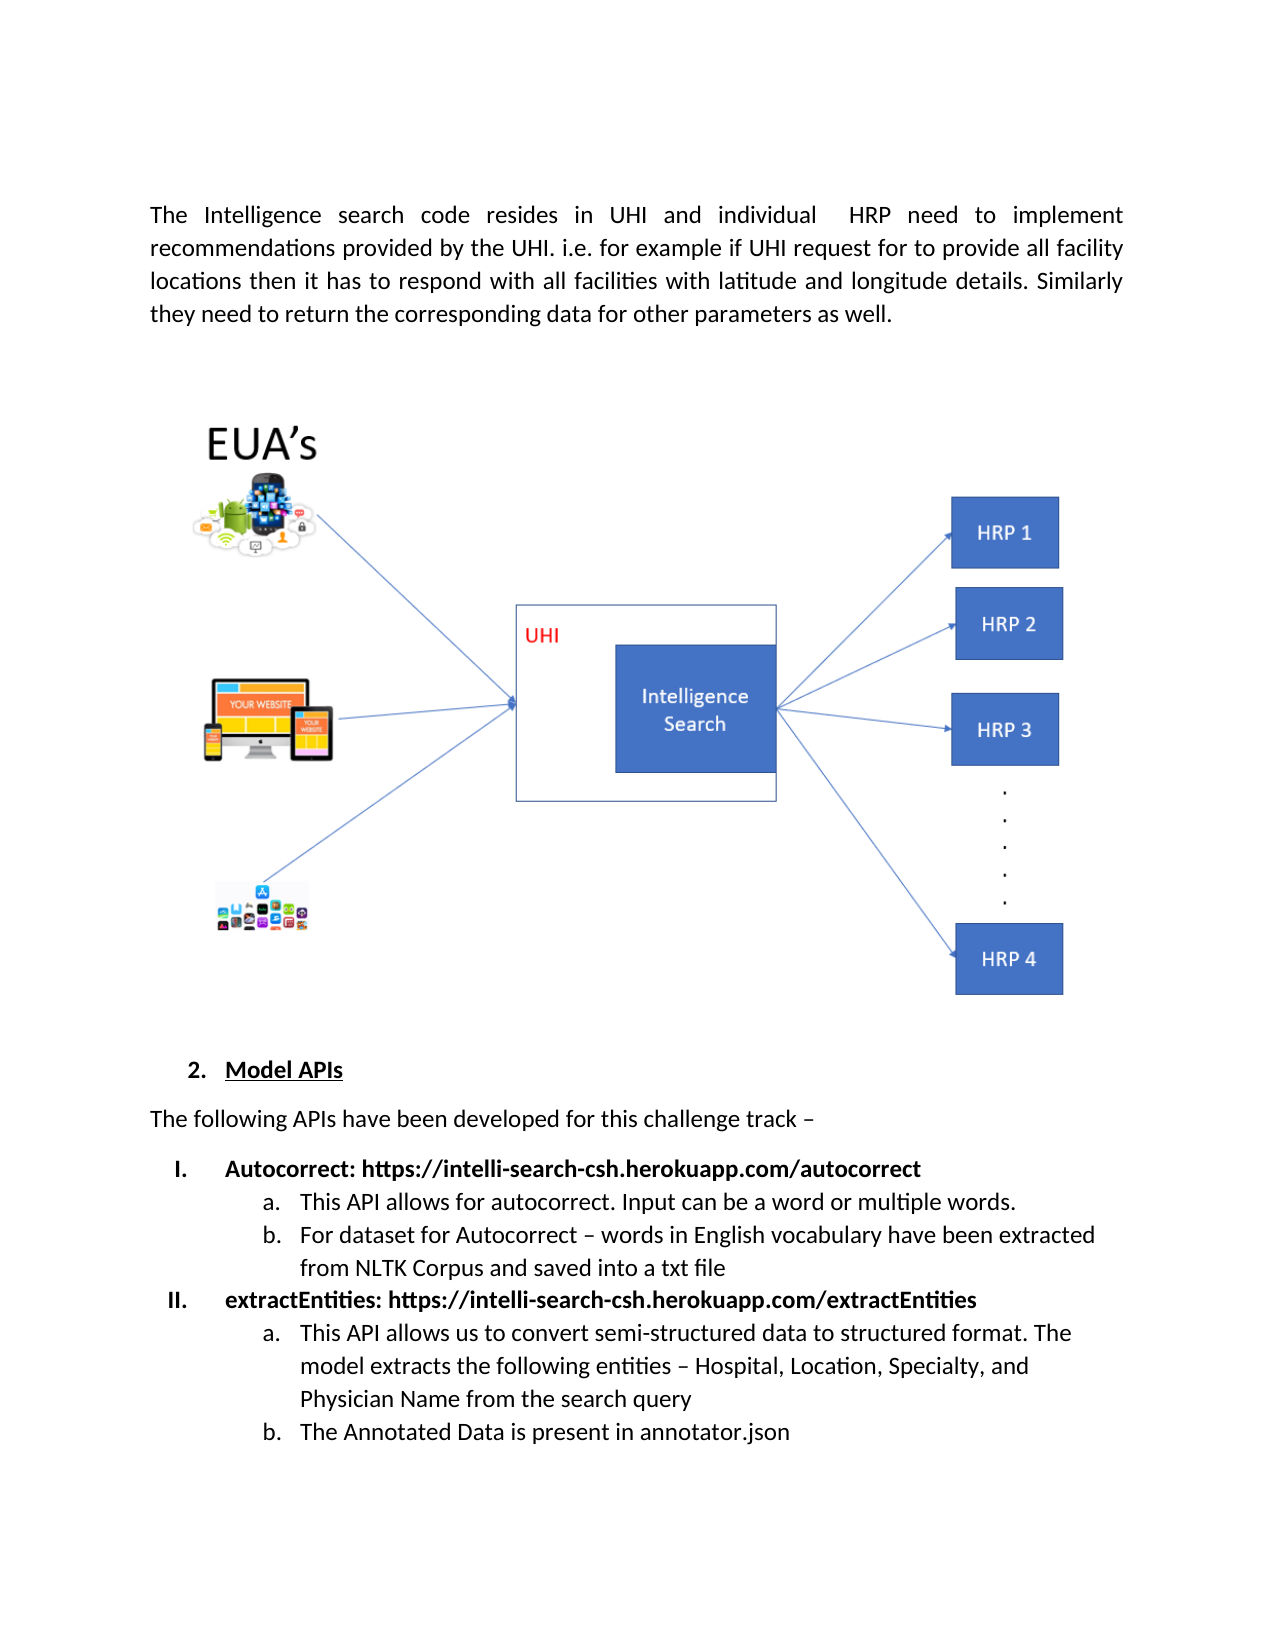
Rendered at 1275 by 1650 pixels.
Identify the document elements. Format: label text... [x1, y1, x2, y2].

text The following APIs have been developed for this challenge track – [150, 1103, 1125, 1134]
list Autocorrect: https://intelli-search-csh.herokuapp.com/autocorrect [187, 1153, 1125, 1183]
list This API allows for autocorrect. Input can be a word or multiple words. [262, 1186, 1125, 1216]
list The Annotated Data is present in annotator.json [262, 1416, 1125, 1447]
list This API allows us to convert semi-structured data to structured format. The model extracts the following entities – Hospital, Location, Specialty, and Physician Name from the search query [262, 1317, 1125, 1414]
list Model APIs [187, 1054, 1125, 1084]
list For dataset for Autocorrect – words in English vocabulary have been extracted from NLTK Corpus and saved into a txt file [262, 1219, 1125, 1282]
picture [150, 397, 1125, 1035]
text The Intelligence search code resides in UHI and individual HRP need to implement recommendations provided by the UHI. i.e. for example if UHI request for to provide all facility locations then it has to respond with all facilities with latitude and longitude details. Similarly they need to return the corresponding data for other parameters as well. [150, 199, 1125, 329]
list extractEntities: https://intelli-search-csh.herokuapp.com/extractEntities [187, 1284, 1125, 1315]
